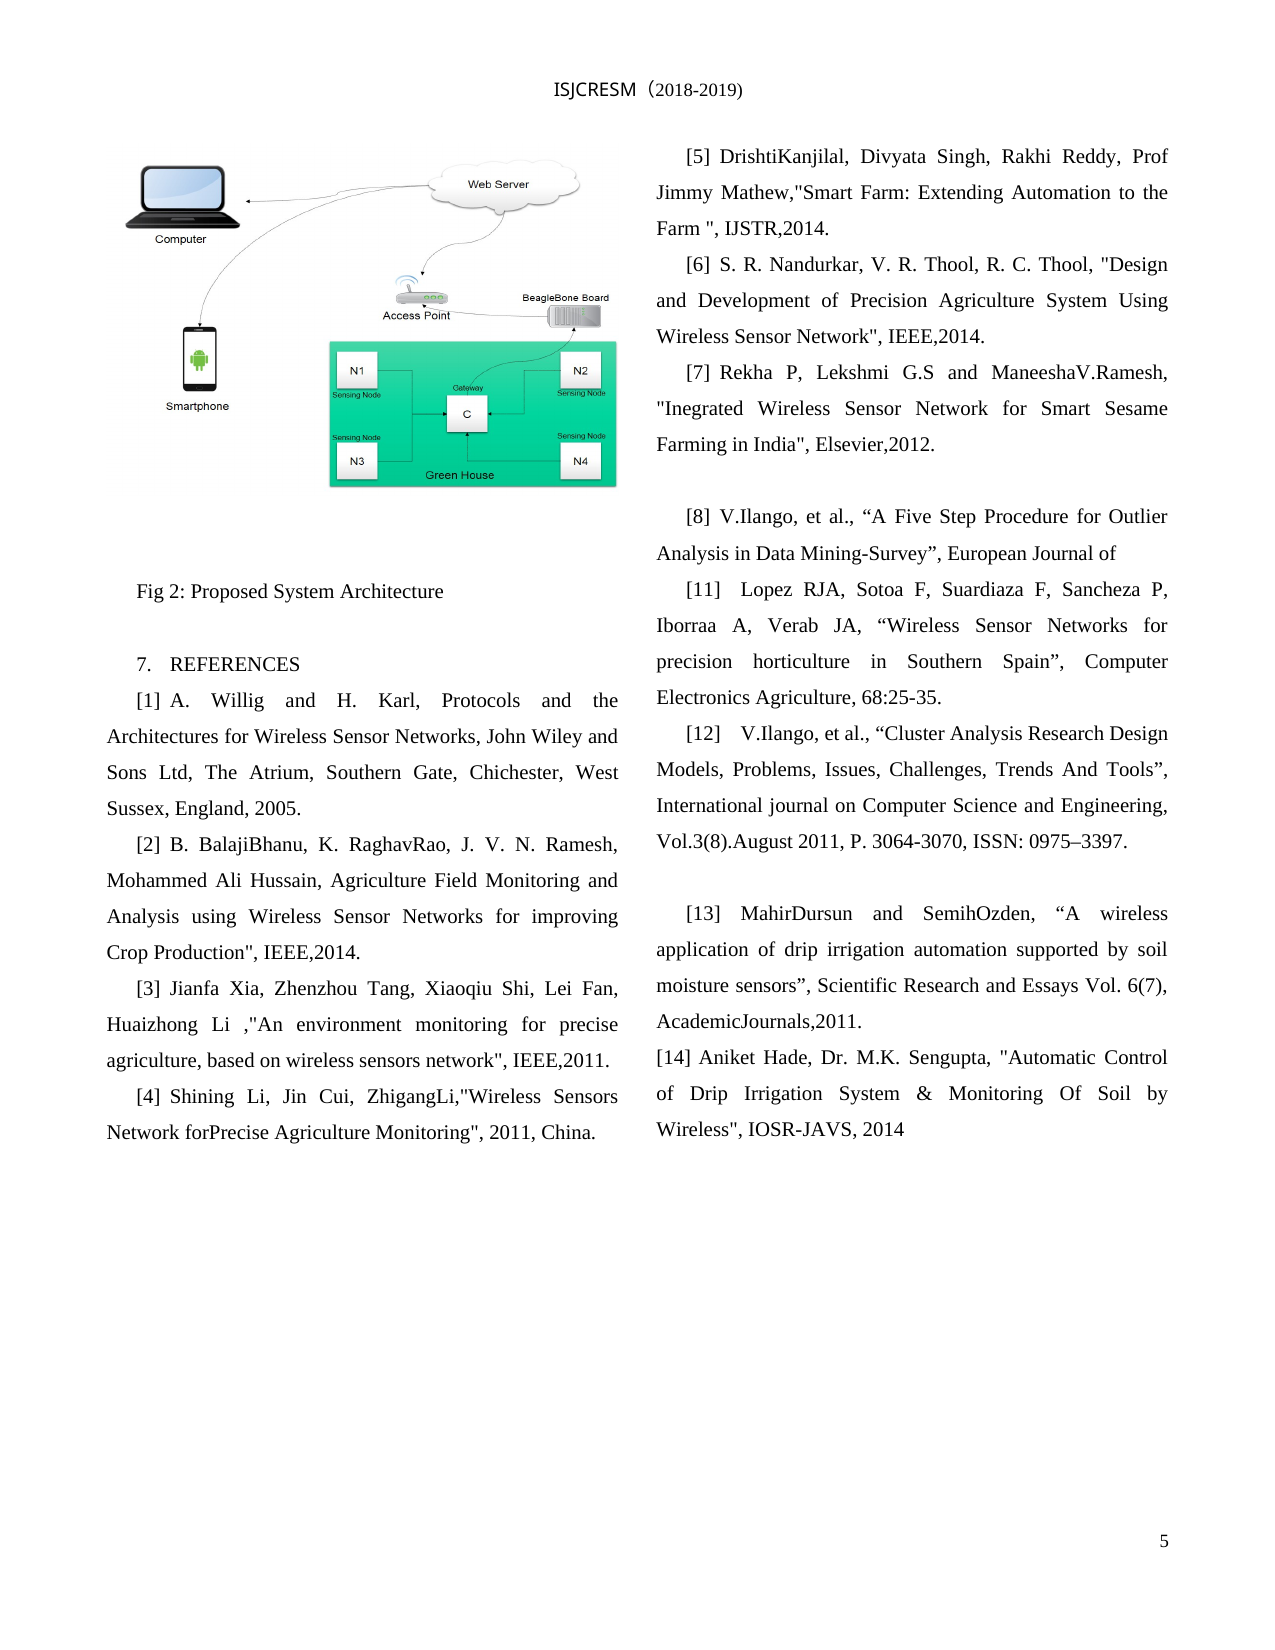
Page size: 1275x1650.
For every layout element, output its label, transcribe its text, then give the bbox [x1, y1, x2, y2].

text [7] Rekha P, Lekshmi G.S and ManeeshaV.Ramesh, "Inegrated Wireless Sensor Network for Smart Sesame Farming in India", Elsevier,2012. [656, 360, 1169, 456]
text [4] Shining Li, Jin Cui, ZhigangLi,"Wireless Sensors Network forPrecise Agriculture Monitoring", 2011, China. [106, 1084, 619, 1144]
picture [106, 143, 619, 496]
text [1] A. Willig and H. Karl, Protocols and the Architectures for Wireless Sensor Networks, John Wiley and Sons Ltd, The Atrium, Southern Gate, Chichester, West Sussex, England, 2005. [106, 688, 619, 820]
text [12] V.Ilango, et al., “Cluster Analysis Research Design Models, Problems, Issues, Challenges, Trends And Tools”, International journal on Computer Science and Engineering, Vol.3(8).August 2011, P. 3064-3070, ISSN: 0975–3397. [656, 721, 1169, 853]
text [2] B. BalajiBhanu, K. RaghavRao, J. V. N. Ramesh, Mohammed Ali Hussain, Agriculture Field Monitoring and Analysis using Wireless Sensor Networks for improving Crop Production", IEEE,2014. [106, 832, 619, 964]
text [13] MahirDursun and SemihOzden, “A wireless application of drip irrigation automation supported by soil moisture sensors”, Scientific Research and Essays Vol. 6(7), AcademicJournals,2011. [656, 901, 1169, 1033]
text [6] S. R. Nandurkar, V. R. Thool, R. C. Thool, "Design and Development of Precision Agriculture System Using Wireless Sensor Network", IEEE,2014. [656, 252, 1169, 348]
text [5] DrishtiKanjilal, Divyata Singh, Rakhi Reddy, Prof Jimmy Mathew,"Smart Farm: Extending Automation to the Farm ", IJSTR,2014. [656, 144, 1169, 240]
text [14] Aniket Hade, Dr. M.K. Sengupta, "Automatic Control of Drip Irrigation System & Monitoring Of Soil by Wireless", IOSR-JAVS, 2014 [656, 1045, 1169, 1141]
text Fig 2: Proposed System Architecture [106, 579, 619, 603]
text [3] Jianfa Xia, Zhenzhou Tang, Xiaoqiu Shi, Lei Fan, Huaizhong Li ,"An environment monitoring for precise agriculture, based on wireless sensors network", IEEE,2011. [106, 976, 619, 1072]
text [8] V.Ilango, et al., “A Five Step Procedure for Outlier Analysis in Data Mining-Survey”, European Journal of [656, 504, 1169, 564]
text 7. REFERENCES [106, 652, 619, 676]
text [11] Lopez RJA, Sotoa F, Suardiaza F, Sancheza P, Iborraa A, Verab JA, “Wireless Sensor Networks for precision horticulture in Southern Spain”, Computer Electronics Agriculture, 68:25-35. [656, 576, 1169, 709]
